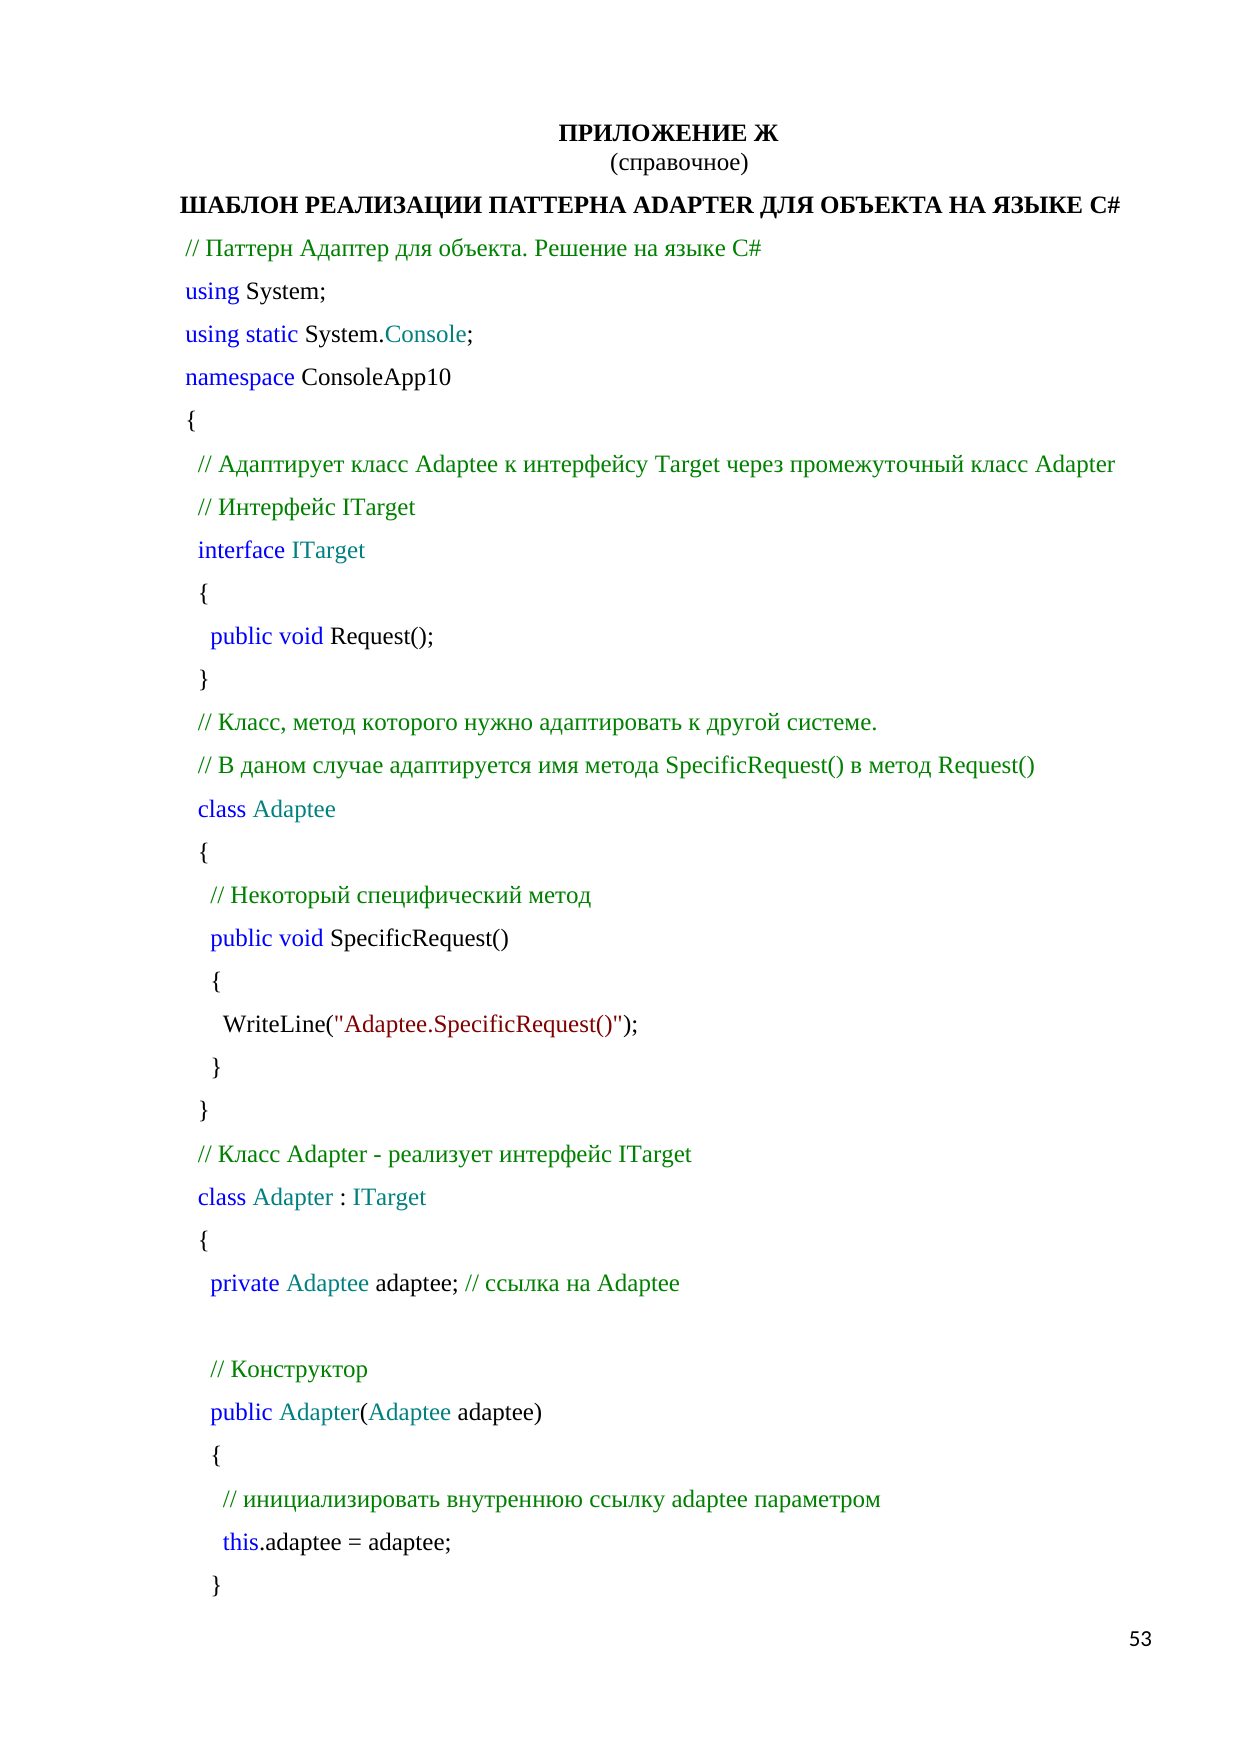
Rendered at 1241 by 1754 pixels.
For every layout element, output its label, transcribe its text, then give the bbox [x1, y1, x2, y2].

text } [185, 1052, 1152, 1081]
text interface ITarget [185, 535, 1152, 564]
text using static System.Console; [185, 319, 1152, 348]
text WriteLine("Adaptee.SpecificRequest()"); [185, 1009, 1152, 1038]
text { [185, 837, 1152, 866]
text namespace ConsoleApp10 [185, 362, 1152, 391]
text { [185, 578, 1152, 607]
text // Паттерн Адаптер для объекта. Решение на языке C# [185, 233, 1152, 262]
text } [185, 1096, 1152, 1124]
text public void SpecificRequest() [185, 923, 1152, 952]
text { [185, 1225, 1152, 1254]
text // Интерфейс ITarget [185, 492, 1152, 521]
text // Класс Adapter - реализует интерфейс ITarget [185, 1139, 1152, 1167]
text class Adapter : ITarget [185, 1182, 1152, 1211]
text private Adaptee adaptee; // ссылка на Adaptee [185, 1268, 1152, 1297]
text // В даном случае адаптируется имя метода SpecificRequest() в метод Request() [185, 751, 1152, 779]
text { [185, 1441, 1152, 1469]
text } [185, 1570, 1152, 1599]
text ПРИЛОЖЕНИЕ Ж [185, 118, 1152, 147]
text // Конструктор [185, 1354, 1152, 1383]
text } [185, 664, 1152, 693]
text public Adapter(Adaptee adaptee) [185, 1397, 1152, 1426]
text // инициализировать внутреннюю ссылку adaptee параметром [185, 1484, 1152, 1512]
text (справочное) [148, 147, 1152, 176]
text class Adaptee [185, 794, 1152, 822]
text this.adaptee = adaptee; [185, 1527, 1152, 1556]
text public void Request(); [185, 621, 1152, 650]
text // Адаптирует класс Adaptee к интерфейсу Target через промежуточный класс Adapter [185, 449, 1152, 477]
text { [185, 966, 1152, 995]
subtitle ШАБЛОН РЕАЛИЗАЦИИ ПАТТЕРНА ADAPTER ДЛЯ ОБЪЕКТА НА ЯЗЫКЕ C# [148, 190, 1152, 219]
text // Некоторый специфический метод [185, 880, 1152, 909]
text using System; [185, 276, 1152, 305]
text // Класс, метод которого нужно адаптировать к другой системе. [185, 707, 1152, 736]
text { [185, 406, 1152, 434]
